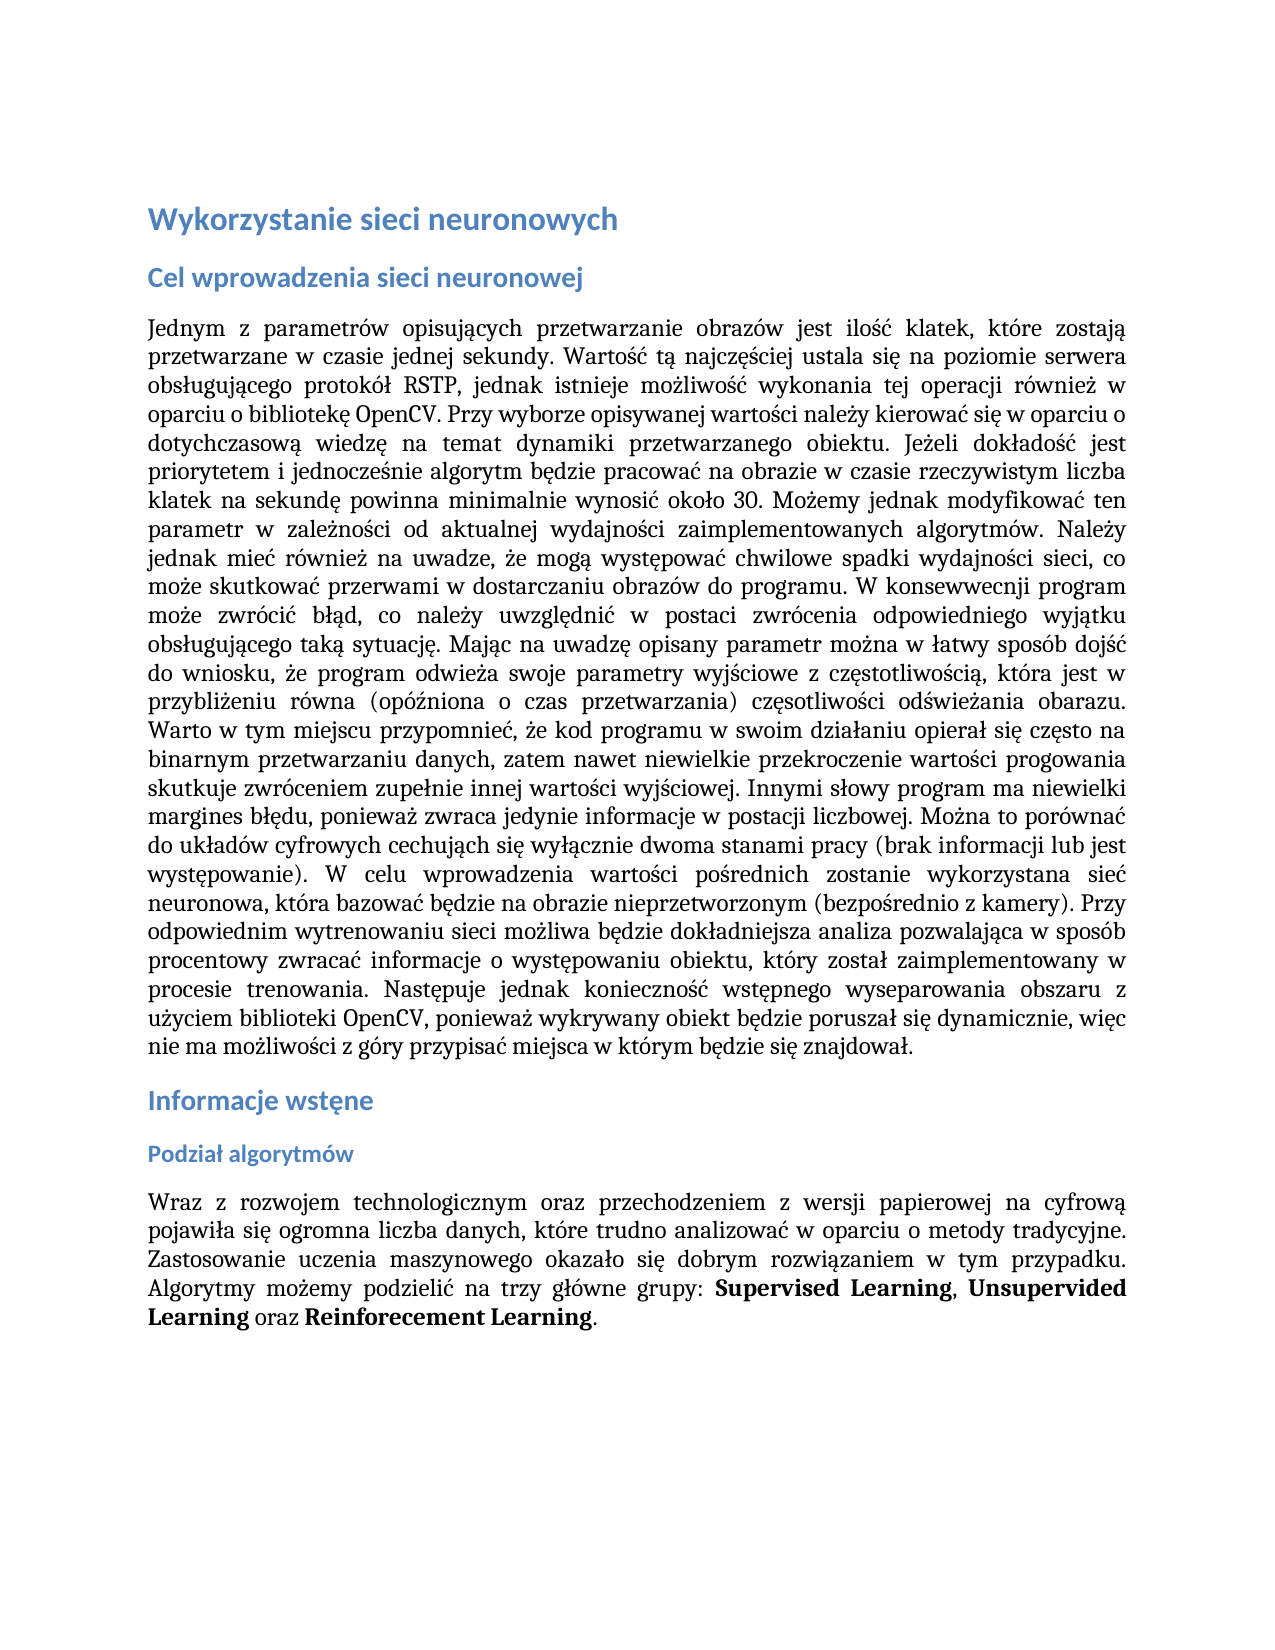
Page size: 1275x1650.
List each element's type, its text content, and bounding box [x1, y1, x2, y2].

subtitle Podział algorytmów [148, 1138, 1127, 1169]
subtitle Cel wprowadzenia sieci neuronowej [148, 259, 1127, 295]
text Wraz z rozwojem technologicznym oraz przechodzeniem z wersji papierowej na cyfrową pojawiła się ogromna liczba danych, które trudno analizować w oparciu o metody tradycyjne. Zastosowanie uczenia maszynowego okazało się dobrym rozwiązaniem w tym przypadku. Algorytmy możemy podzielić na trzy główne grupy: Supervised Learning, Unsupervided Learning oraz Reinforecement Learning. [148, 1188, 1127, 1331]
subtitle Informacje wstęne [148, 1082, 1127, 1117]
text Jednym z parametrów opisujących przetwarzanie obrazów jest ilość klatek, które zostają przetwarzane w czasie jednej sekundy. Wartość tą najczęściej ustala się na poziomie serwera obsługującego protokół RSTP, jednak istnieje możliwość wykonania tej operacji również w oparciu o bibliotekę OpenCV. Przy wyborze opisywanej wartości należy kierować się w oparciu o dotychczasową wiedzę na temat dynamiki przetwarzanego obiektu. Jeżeli dokładość jest priorytetem i jednocześnie algorytm będzie pracować na obrazie w czasie rzeczywistym liczba klatek na sekundę powinna minimalnie wynosić około 30. Możemy jednak modyfikować ten parametr w zależności od aktualnej wydajności zaimplementowanych algorytmów. Należy jednak mieć również na uwadze, że mogą występować chwilowe spadki wydajności sieci, co może skutkować przerwami w dostarczaniu obrazów do programu. W konsewwecnji program może zwrócić błąd, co należy uwzględnić w postaci zwrócenia odpowiedniego wyjątku obsługującego taką sytuację. Mając na uwadzę opisany parametr można w łatwy sposób dojść do wniosku, że program odwieża swoje parametry wyjściowe z częstotliwością, która jest w przybliżeniu równa (opóźniona o czas przetwarzania) częsotliwości odświeżania obarazu. Warto w tym miejscu przypomnieć, że kod programu w swoim działaniu opierał się często na binarnym przetwarzaniu danych, zatem nawet niewielkie przekroczenie wartości progowania skutkuje zwróceniem zupełnie innej wartości wyjściowej. Innymi słowy program ma niewielki margines błędu, ponieważ zwraca jedynie informacje w postacji liczbowej. Można to porównać do układów cyfrowych cechująch się wyłącznie dwoma stanami pracy (brak informacji lub jest występowanie). W celu wprowadzenia wartości pośrednich zostanie wykorzystana sieć neuronowa, która bazować będzie na obrazie nieprzetworzonym (bezpośrednio z kamery). Przy odpowiednim wytrenowaniu sieci możliwa będzie dokładniejsza analiza pozwalająca w sposób procentowy zwracać informacje o występowaniu obiektu, który został zaimplementowany w procesie trenowania. Następuje jednak konieczność wstępnego wyseparowania obszaru z użyciem biblioteki OpenCV, ponieważ wykrywany obiekt będzie poruszał się dynamicznie, więc nie ma możliwości z góry przypisać miejsca w którym będzie się znajdował. [148, 313, 1127, 1061]
subtitle Wykorzystanie sieci neuronowych [148, 198, 1127, 238]
